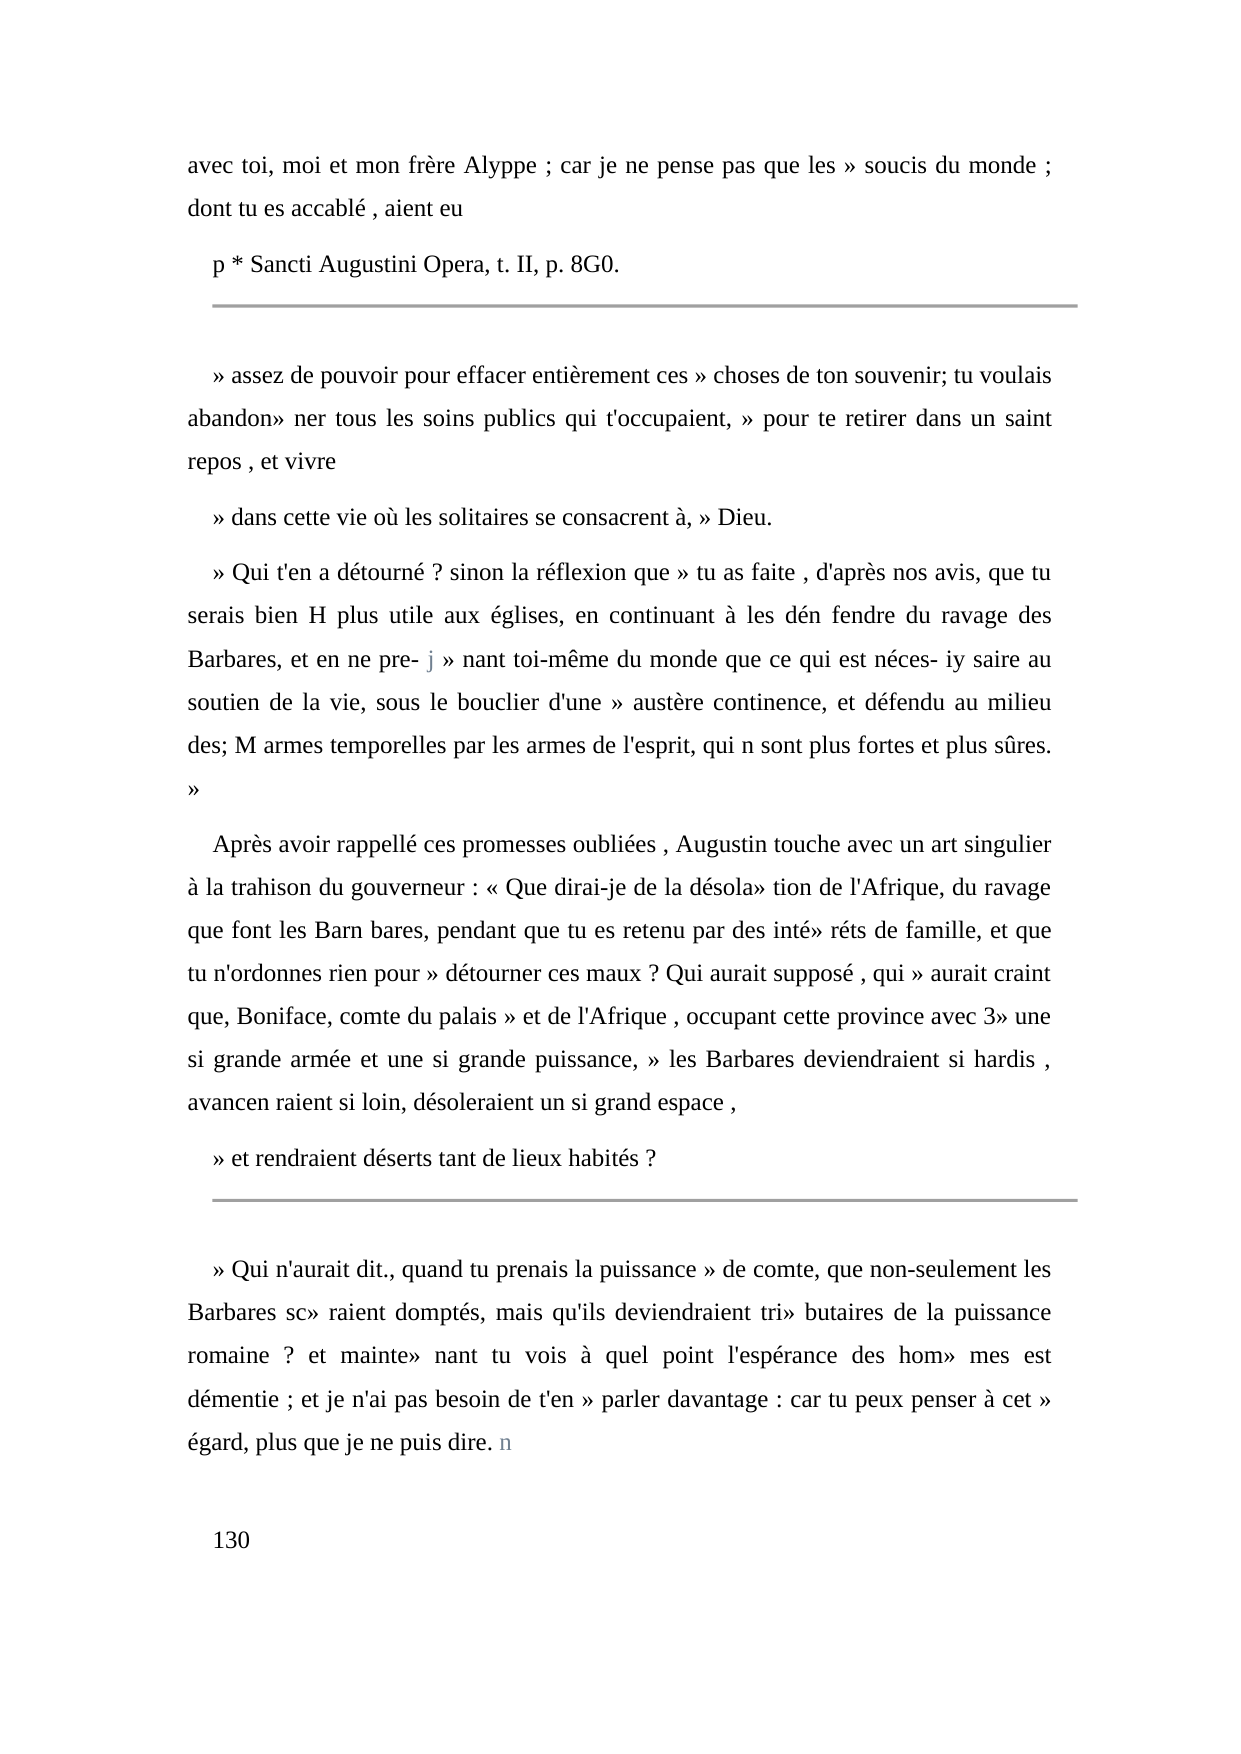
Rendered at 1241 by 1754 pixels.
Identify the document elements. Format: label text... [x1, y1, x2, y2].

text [187, 150, 1053, 222]
text p * Sancti Augustini Opera, t. II, p. 8G0. [187, 249, 1053, 277]
text » Qui t'en a détourné ? sinon la réflexion que » tu as faite , d'après nos avis, que tu serais bien H plus utile aux églises, en continuant à les dén fendre du ravage des Barbares, et en ne pre- j » nant toi-même du monde que ce qui est néces- iy saire au soutien de la vie, sous le bouclier d'une » austère continence, et défendu au milieu des; M armes temporelles par les armes de l'esprit, qui n sont plus fortes et plus sûres. » [187, 557, 1053, 802]
text » assez de pouvoir pour effacer entièrement ces » choses de ton souvenir; tu voulais abandon» ner tous les soins publics qui t'occupaient, » pour te retirer dans un saint repos , et vivre [187, 360, 1053, 475]
text » et rendraient déserts tant de lieux habités ? [187, 1143, 1053, 1172]
text » Qui n'aurait dit., quand tu prenais la puissance » de comte, que non-seulement les Barbares sc» raient domptés, mais qu'ils deviendraient tri» butaires de la puissance romaine ? et mainte» nant tu vois à quel point l'espérance des hom» mes est démentie ; et je n'ai pas besoin de t'en » parler davantage : car tu peux penser à cet » égard, plus que je ne puis dire. n [187, 1254, 1053, 1456]
text » dans cette vie où les solitaires se consacrent à, » Dieu. [187, 502, 1053, 531]
text Après avoir rappellé ces promesses oubliées , Augustin touche avec un art singulier à la trahison du gouverneur : « Que dirai-je de la désola» tion de l'Afrique, du ravage que font les Barn bares, pendant que tu es retenu par des inté» réts de famille, et que tu n'ordonnes rien pour » détourner ces maux ? Qui aurait supposé , qui » aurait craint que, Boniface, comte du palais » et de l'Afrique , occupant cette province avec 3» une si grande armée et une si grande puissance, » les Barbares deviendraient si hardis , avancen raient si loin, désoleraient un si grand espace , [187, 829, 1053, 1116]
